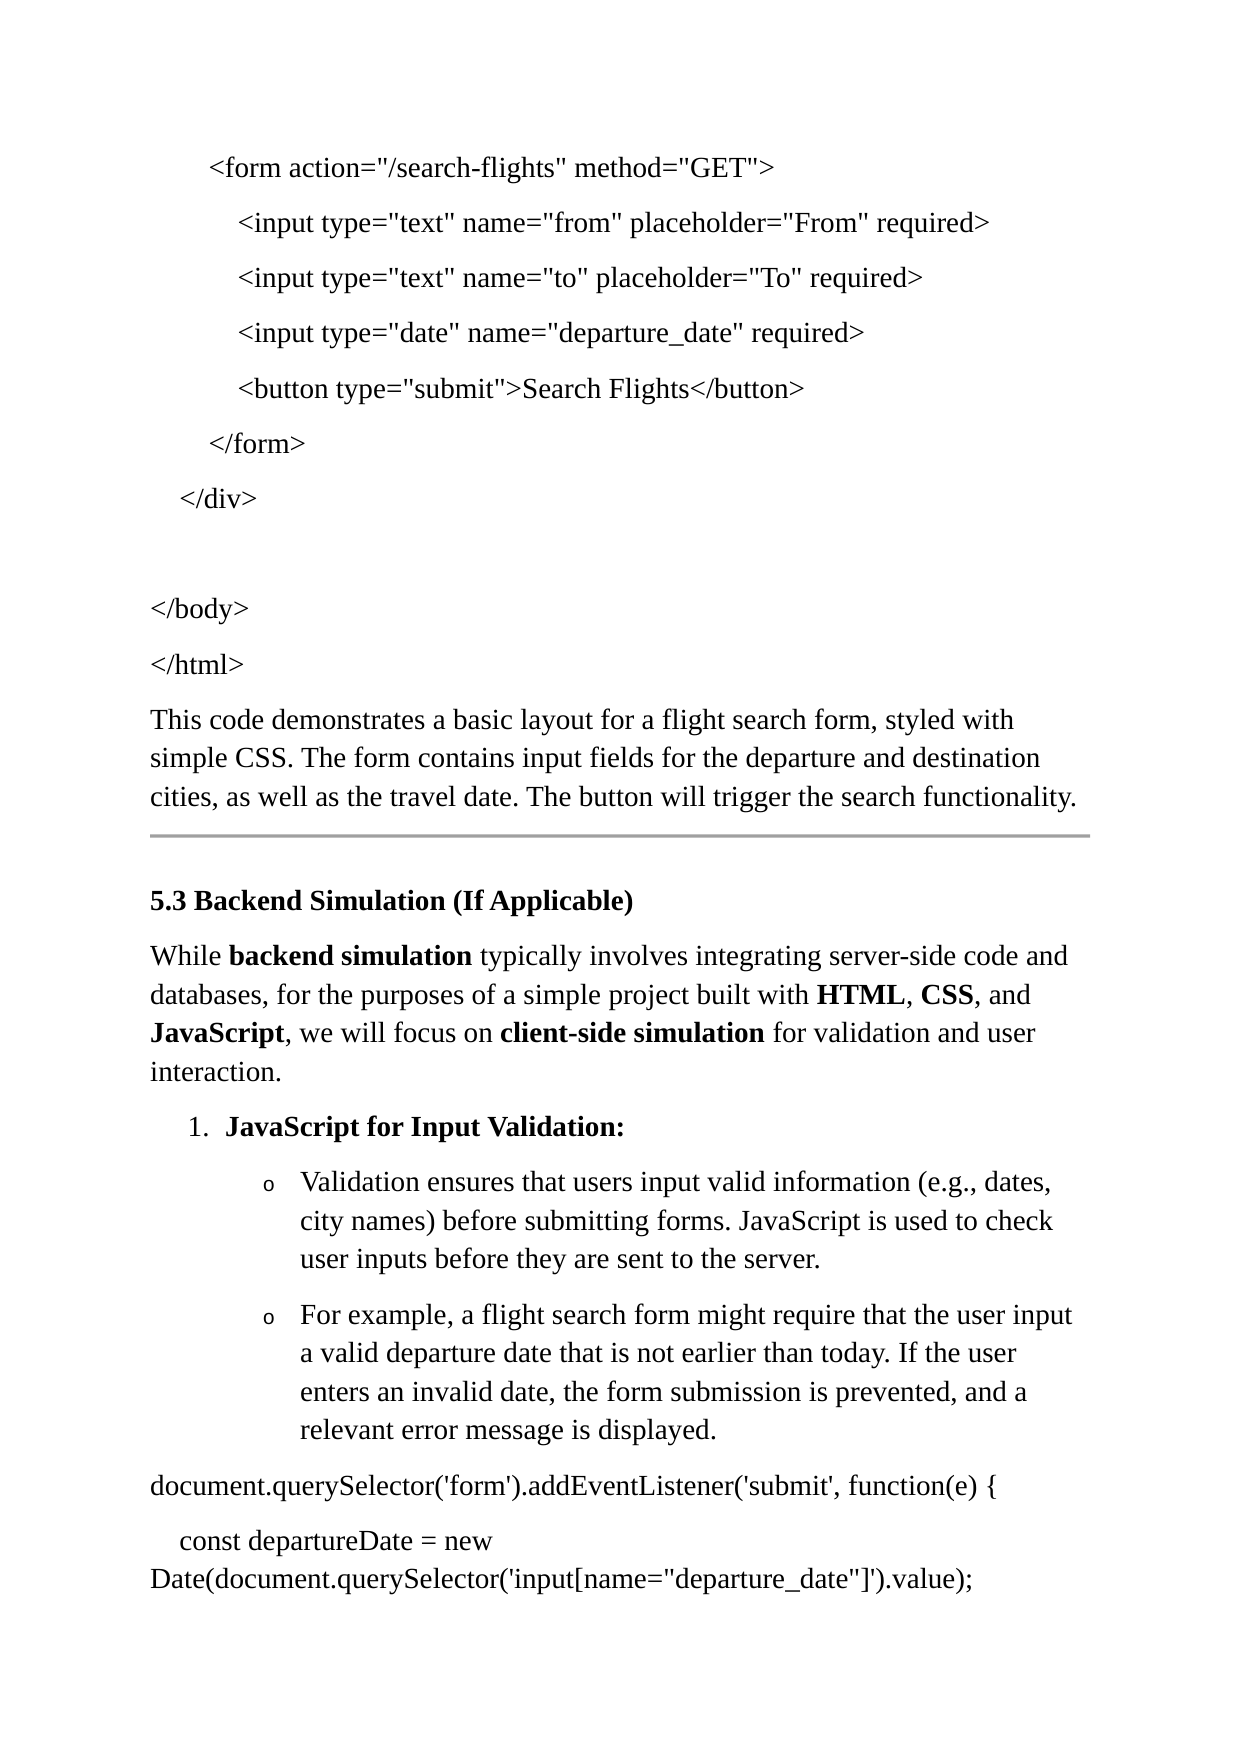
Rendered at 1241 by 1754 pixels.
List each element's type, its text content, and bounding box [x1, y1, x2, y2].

text While backend simulation typically involves integrating server-side code and databases, for the purposes of a simple project built with HTML, CSS, and JavaScript, we will focus on client-side simulation for validation and user interaction. [150, 938, 1090, 1088]
text </div> [150, 481, 1090, 515]
text <input type="date" name="departure_date" required> [150, 316, 1090, 349]
text document.querySelector('form').addEventListener('submit', function(e) { [150, 1468, 1090, 1501]
text 5.3 Backend Simulation (If Applicable) [150, 883, 1090, 917]
text <input type="text" name="to" placeholder="To" required> [150, 260, 1090, 294]
text <input type="text" name="from" placeholder="From" required> [150, 205, 1090, 239]
list Validation ensures that users input valid information (e.g., dates, city names) before submitting forms. JavaScript is used to check user inputs before they are sent to the server. [262, 1164, 1090, 1275]
text const departureDate = new Date(document.querySelector('input[name="departure_date"]').value); [150, 1523, 1090, 1595]
list JavaScript for Input Validation: [187, 1109, 1090, 1143]
text </form> [150, 426, 1090, 459]
text This code demonstrates a basic layout for a flight search form, styled with simple CSS. The form contains input fields for the departure and destination cities, as well as the travel date. The button will trigger the search functionality. [150, 702, 1090, 813]
text </body> [150, 592, 1090, 625]
text <button type="submit">Search Flights</button> [150, 371, 1090, 404]
text </html> [150, 647, 1090, 680]
text <form action="/search-flights" method="GET"> [150, 150, 1090, 183]
list For example, a flight search form might require that the user input a valid departure date that is not earlier than today. If the user enters an invalid date, the form submission is prevented, and a relevant error message is displayed. [262, 1297, 1090, 1446]
